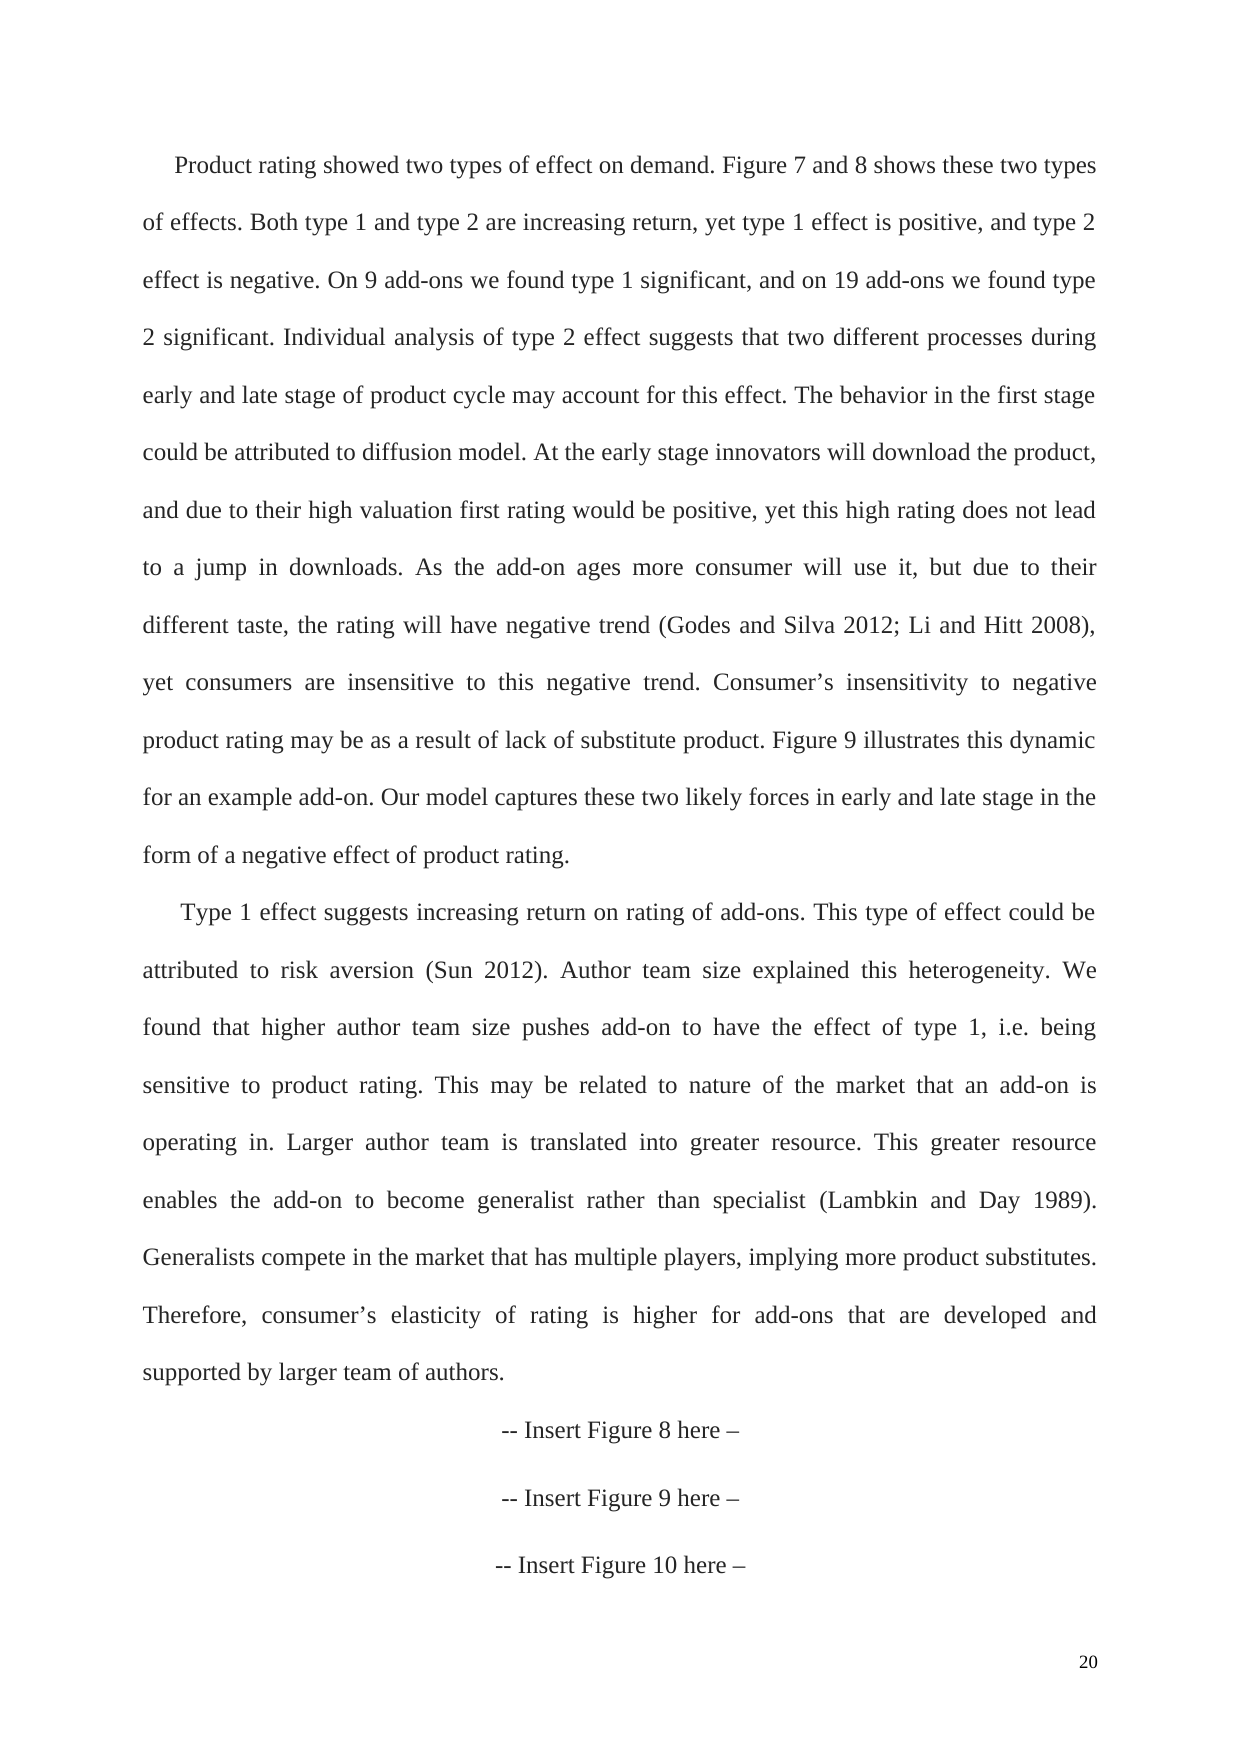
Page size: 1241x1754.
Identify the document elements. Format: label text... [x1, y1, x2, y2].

text Type 1 effect suggests increasing return on rating of add-ons. This type of effect could be attributed to risk aversion (Sun 2012). Author team size explained this heterogeneity. We found that higher author team size pushes add-on to have the effect of type 1, i.e. being sensitive to product rating. This may be related to nature of the market that an add-on is operating in. Larger author team is translated into greater resource. This greater resource enables the add-on to become generalist rather than specialist (Lambkin and Day 1989). Generalists compete in the market that has multiple players, implying more product substitutes. Therefore, consumer’s elasticity of rating is higher for add-ons that are developed and supported by larger team of authors. [142, 897, 1098, 1386]
text -- Insert Figure 10 here – [142, 1550, 1098, 1579]
text -- Insert Figure 8 here – [142, 1415, 1098, 1444]
text -- Insert Figure 9 here – [142, 1483, 1098, 1511]
text Product rating showed two types of effect on demand. Figure 7 and 8 shows these two types of effects. Both type 1 and type 2 are increasing return, yet type 1 effect is positive, and type 2 effect is negative. On 9 add-ons we found type 1 significant, and on 19 add-ons we found type 2 significant. Individual analysis of type 2 effect suggests that two different processes during early and late stage of product cycle may account for this effect. The behavior in the first stage could be attributed to diffusion model. At the early stage innovators will download the product, and due to their high valuation first rating would be positive, yet this high rating does not lead to a jump in downloads. As the add-on ages more consumer will use it, but due to their different taste, the rating will have negative trend (Godes and Silva 2012; Li and Hitt 2008), yet consumers are insensitive to this negative trend. Consumer’s insensitivity to negative product rating may be as a result of lack of substitute product. Figure 9 illustrates this dynamic for an example add-on. Our model captures these two likely forces in early and late stage in the form of a negative effect of product rating. [142, 150, 1098, 869]
